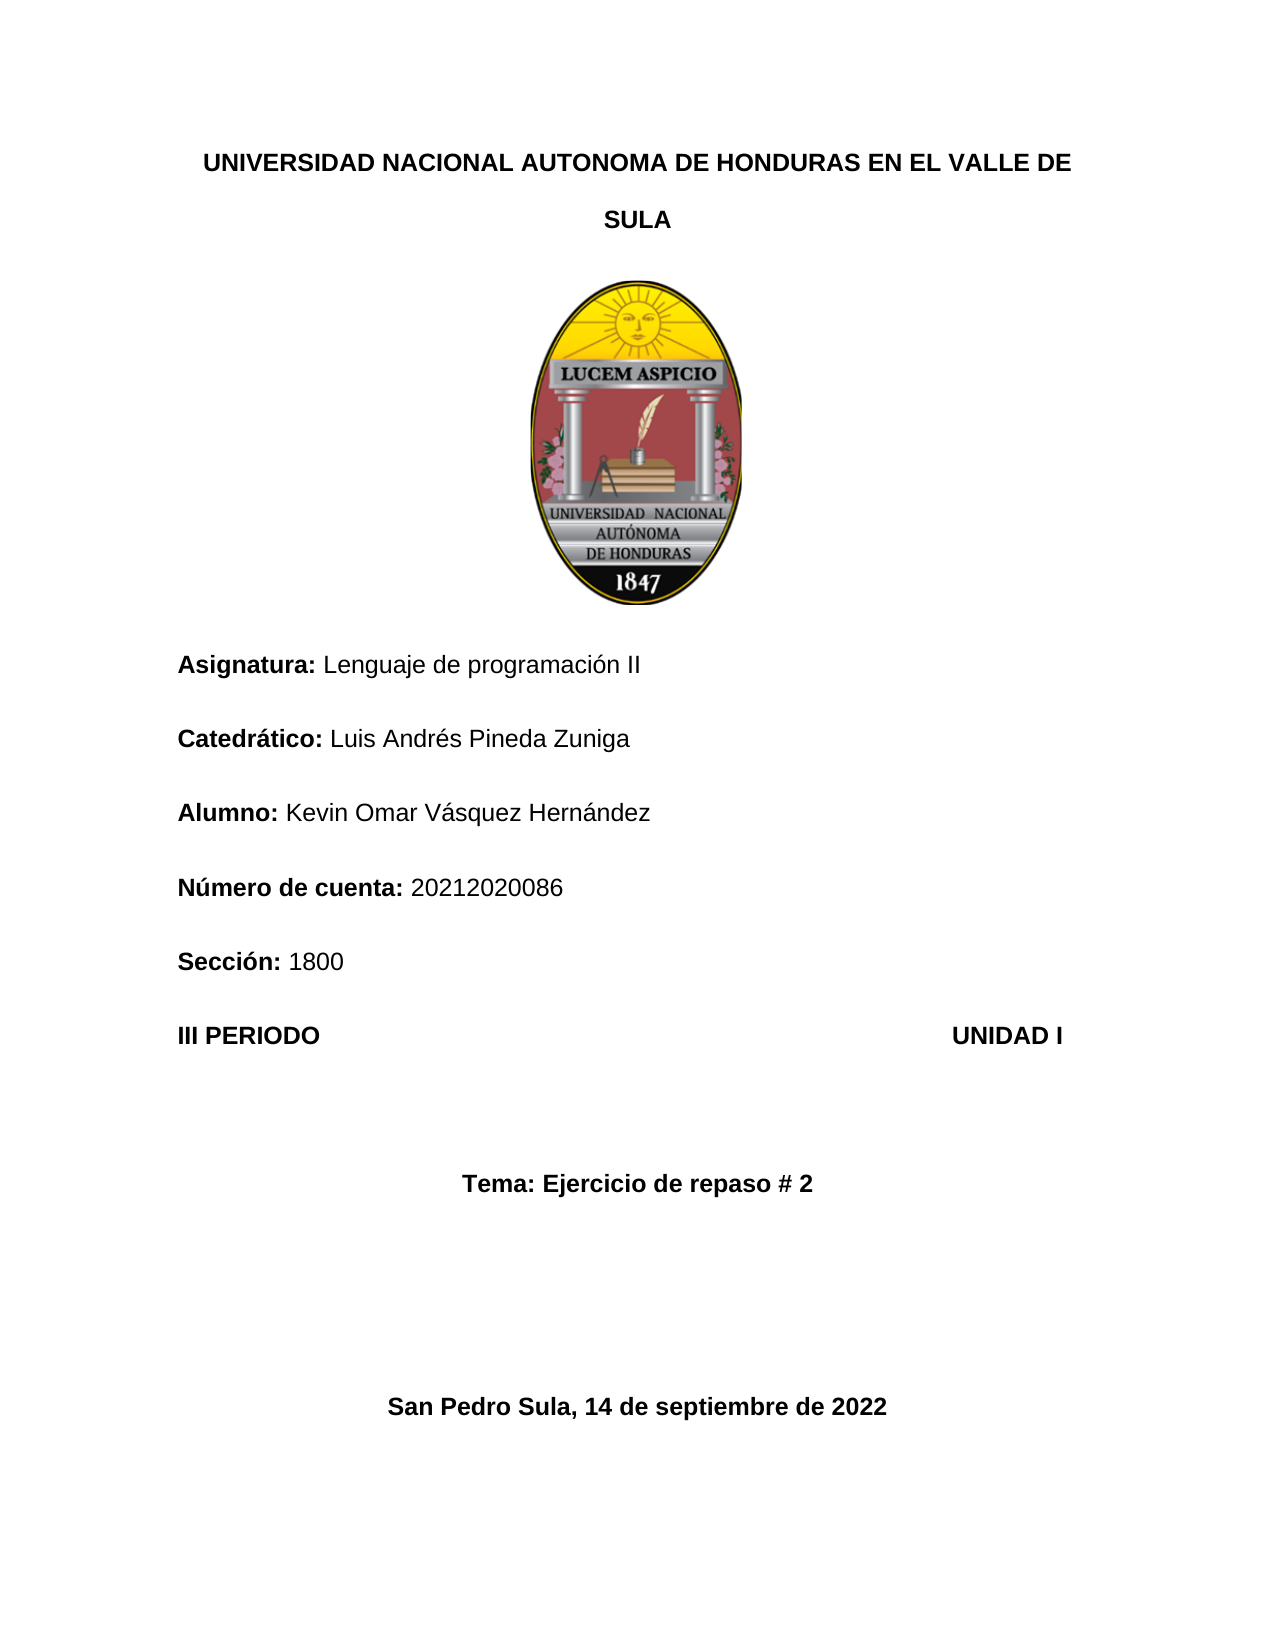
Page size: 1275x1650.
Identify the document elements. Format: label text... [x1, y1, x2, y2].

text San Pedro Sula, 14 de septiembre de 2022 [177, 1392, 1098, 1421]
text Número de cuenta: 20212020086 [177, 873, 1098, 901]
text Sección: 1800 [177, 947, 1098, 976]
text Alumno: Kevin Omar Vásquez Hernández [177, 798, 1098, 827]
picture [529, 280, 741, 602]
text Asignatura: Lenguaje de programación II [177, 650, 1098, 679]
text UNIVERSIDAD NACIONAL AUTONOMA DE HONDURAS EN EL VALLE DE SULA [177, 148, 1098, 234]
text Catedrático: Luis Andrés Pineda Zuniga [177, 724, 1098, 753]
text Tema: Ejercicio de repaso # 2 [177, 1169, 1098, 1198]
text III PERIODO UNIDAD I [177, 1021, 1098, 1050]
